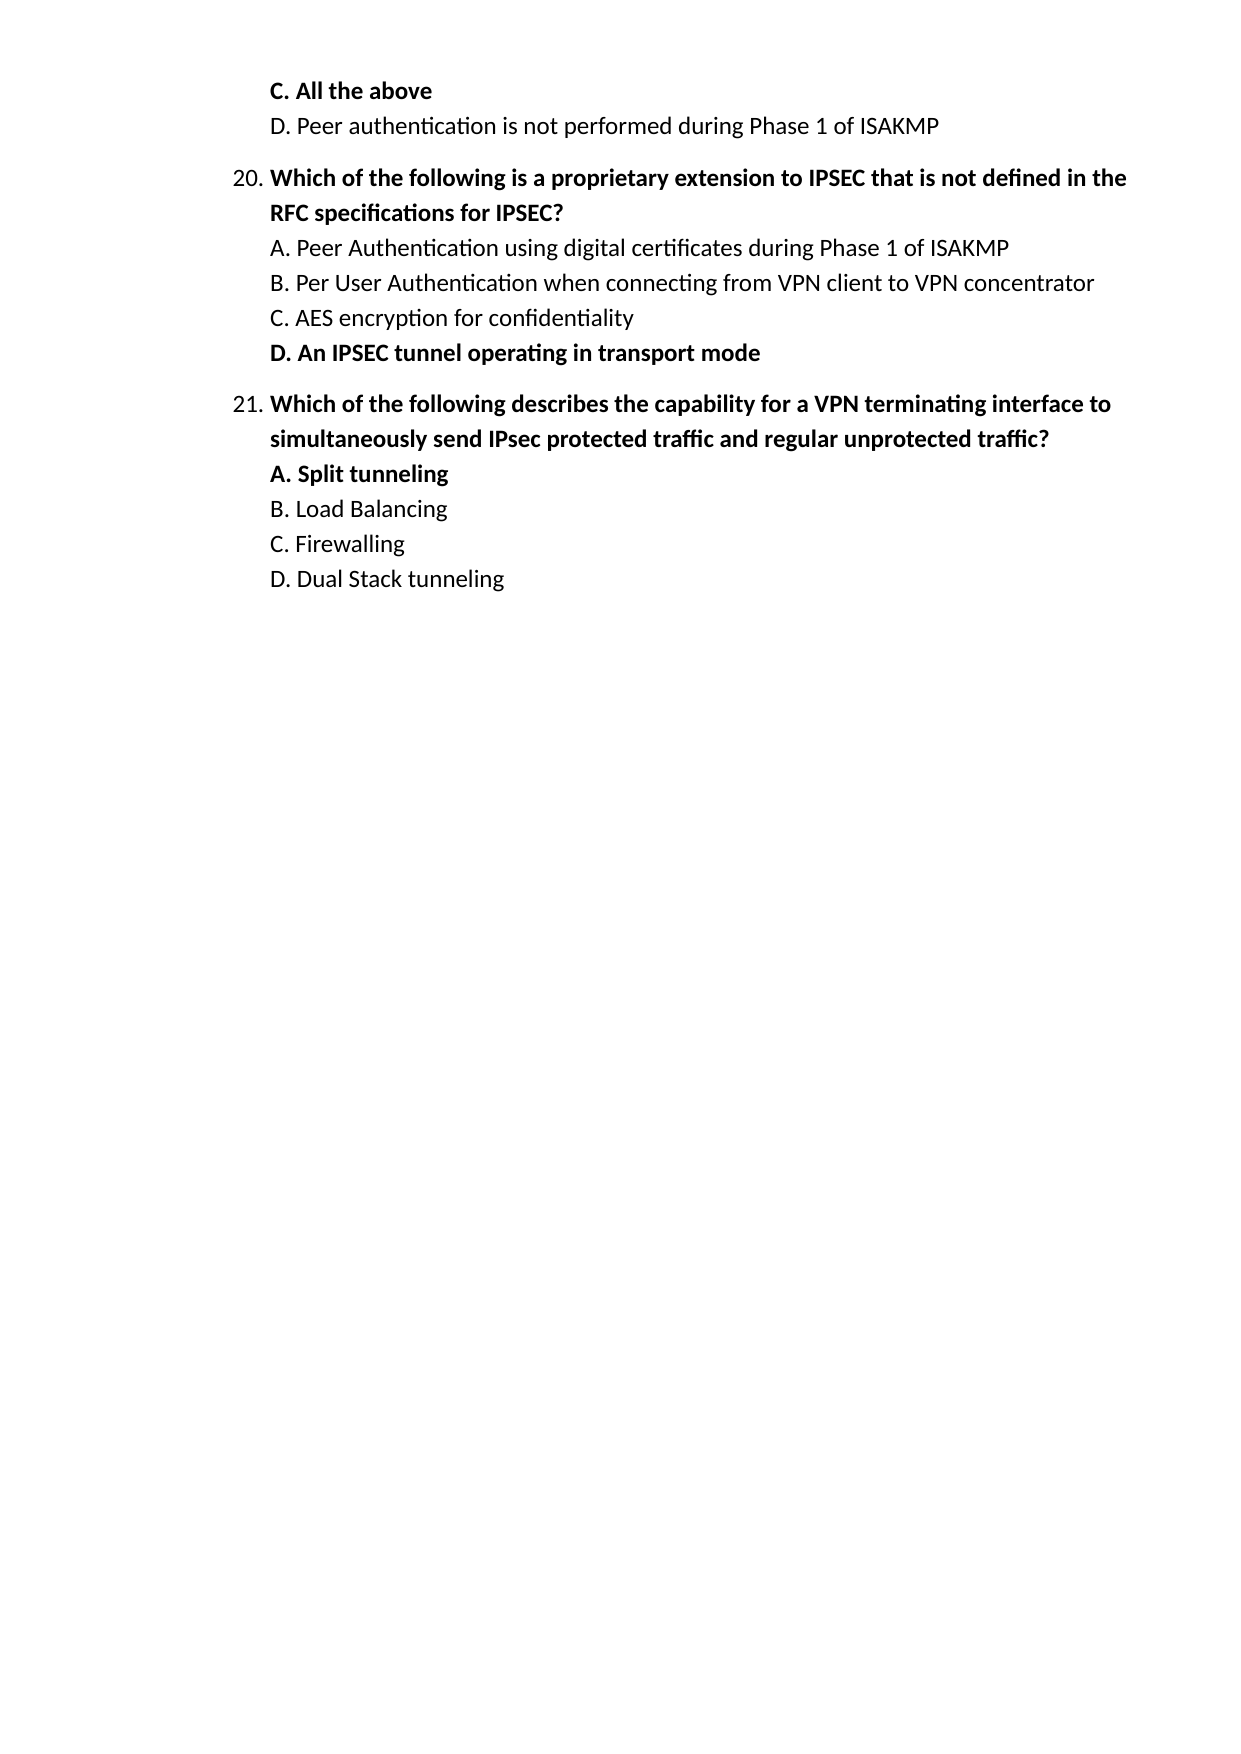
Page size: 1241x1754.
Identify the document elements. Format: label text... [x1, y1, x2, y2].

list Which of the following is a proprietary extension to IPSEC that is not defined in the RFC specifications for IPSEC? A. Peer Authentication using digital certificates during Phase 1 of ISAKMP B. Per User Authentication when connecting from VPN client to VPN concentrator C. AES encryption for confidentiality D. An IPSEC tunnel operating in transport mode [232, 162, 1165, 367]
list Which of the following describes the capability for a VPN terminating interface to simultaneously send IPsec protected traffic and regular unprotected traffic? A. Split tunneling B. Load Balancing C. Firewalling D. Dual Stack tunneling [232, 388, 1165, 594]
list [232, 75, 1165, 141]
